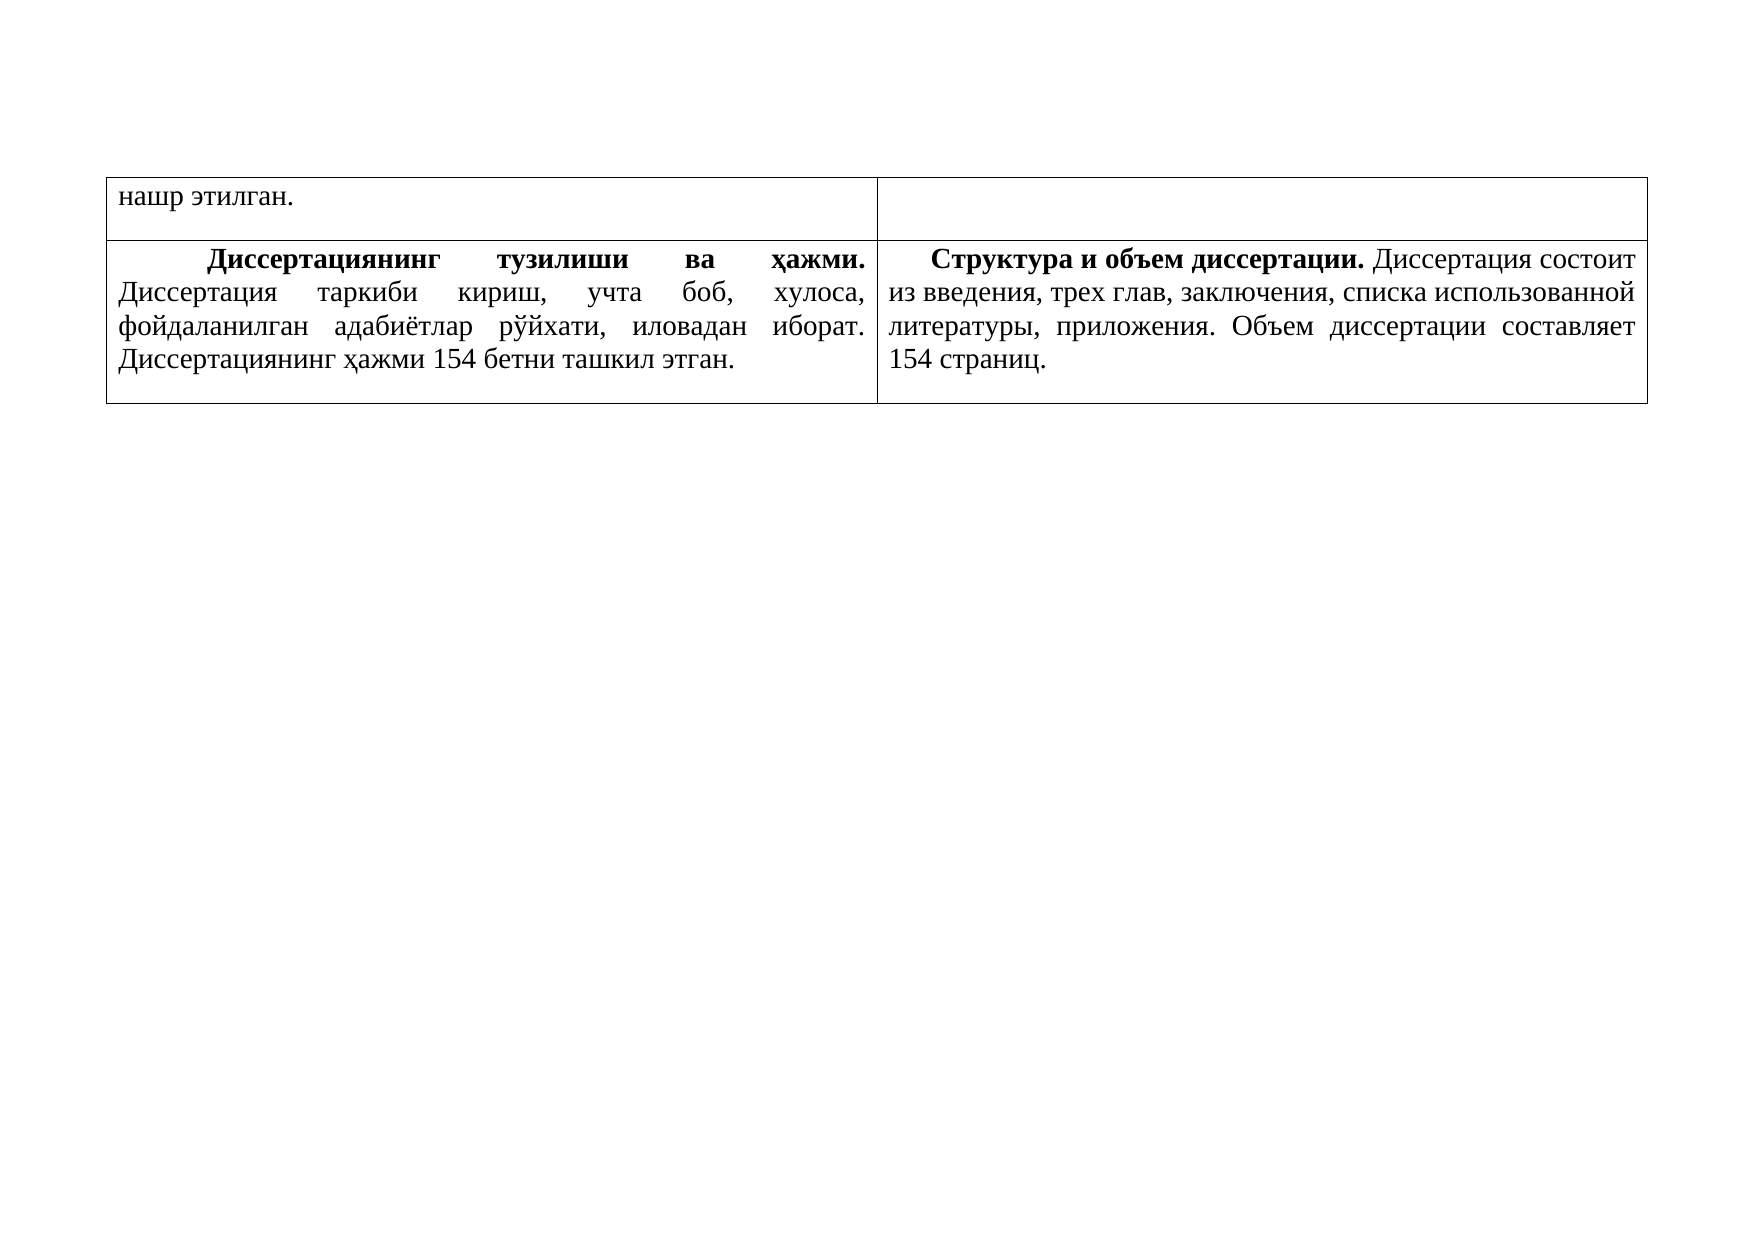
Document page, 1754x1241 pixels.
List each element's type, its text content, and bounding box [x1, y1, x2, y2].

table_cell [878, 178, 1647, 240]
table_cell Диссертациянинг тузилиши ва ҳажми. Диссертация таркиби кириш, учта боб, хулоса, фойдаланилган адабиётлар рўйхати, иловадан иборат. Диссертациянинг ҳажми 154 бетни ташкил этган. [107, 241, 877, 403]
table_cell Структура и объем диссертации. Диссертация состоит из введения, трех глав, заключения, списка использованной литературы, приложения. Объем диссертации составляет 154 страниц. [878, 241, 1647, 403]
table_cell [107, 178, 877, 240]
